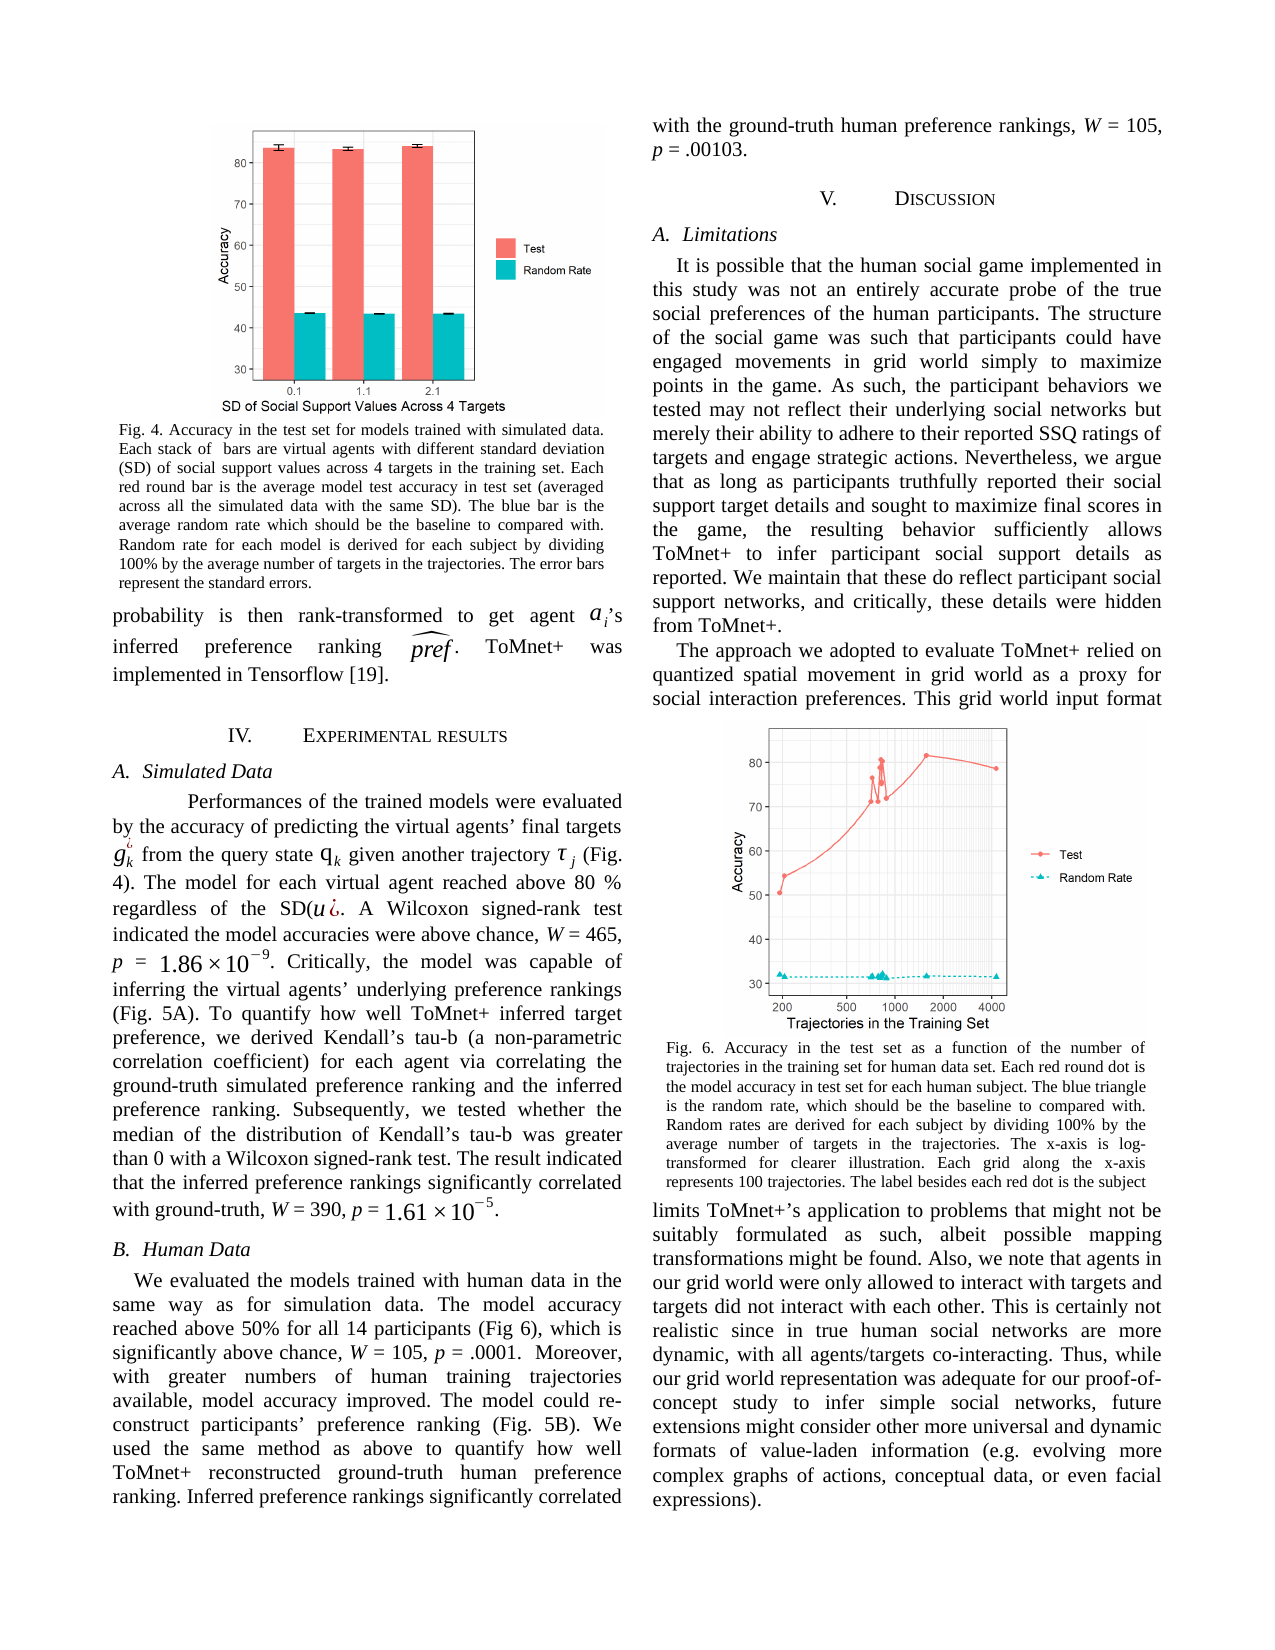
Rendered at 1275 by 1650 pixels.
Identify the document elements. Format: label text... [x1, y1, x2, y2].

subtitle B. Human Data [112, 1237, 622, 1261]
picture [724, 721, 1147, 1038]
subtitle A. Limitations [652, 222, 1162, 246]
picture [211, 124, 605, 420]
subtitle Discussion [652, 186, 1162, 210]
text It is possible that the human social game implemented in this study was not an entirely accurate probe of the true social preferences of the human participants. The structure of the social game was such that participants could have engaged movements in grid world simply to maximize points in the game. As such, the participant behaviors we tested may not reflect their underlying social networks but merely their ability to adhere to their reported SSQ ratings of targets and engage strategic actions. Nevertheless, we argue that as long as participants truthfully reported their social support target details and sought to maximize final scores in the game, the resulting behavior sufficiently allows ToMnet+ to infer participant social support details as reported. We maintain that these do reflect participant social support networks, and critically, these details were hidden from ToMnet+. [652, 252, 1162, 637]
subtitle Experimental results [112, 723, 622, 747]
text The approach we adopted to evaluate ToMnet+ relied on quantized spatial movement in grid world as a proxy for social interaction preferences. This grid world input format limits ToMnet+’s application to problems that might not be suitably formulated as such, albeit possible mapping transformations might be found. Also, we note that agents in our grid world were only allowed to interact with targets and targets did not interact with each other. This is certainly not realistic since in true human social networks are more dynamic, with all agents/targets co-interacting. Thus, while our grid world representation was adequate for our proof-of-concept study to infer simple social networks, future extensions might consider other more universal and dynamic formats of value-laden information (e.g. evolving more complex graphs of actions, conceptual data, or even facial expressions). [652, 1198, 1162, 1511]
text We evaluated the models trained with human data in the same way as for simulation data. The model accuracy reached above 50% for all 14 participants (Fig 6), which is significantly above chance, W = 105, p = .0001. Moreover, with greater numbers of human training trajectories available, model accuracy improved. The model could re-construct participants’ preference ranking (Fig. 5B). We used the same method as above to quantify how well ToMnet+ reconstructed ground-truth human preference ranking. Inferred preference rankings significantly correlated with the ground-truth human preference rankings, W = 105, p = .00103. [112, 1268, 622, 1508]
subtitle A. Simulated Data [112, 759, 622, 783]
text Performances of the trained models were evaluated by the accuracy of predicting the virtual agents’ final targets from the query state given another trajectory (Fig. 4). The model for each virtual agent reached above 80 % regardless of the SD(. A Wilcoxon signed-rank test indicated the model accuracies were above chance, W = 465, p = . Critically, the model was capable of inferring the virtual agents’ underlying preference rankings (Fig. 5A). To quantify how well ToMnet+ inferred target preference, we derived Kendall’s tau-b (a non-parametric correlation coefficient) for each agent via correlating the ground-truth simulated preference ranking and the inferred preference ranking. Subsequently, we tested whether the median of the distribution of Kendall’s tau-b was greater than 0 with a Wilcoxon signed-rank test. The result indicated that the inferred preference rankings significantly correlated with ground-truth, W = 390, p = . [112, 789, 622, 1225]
